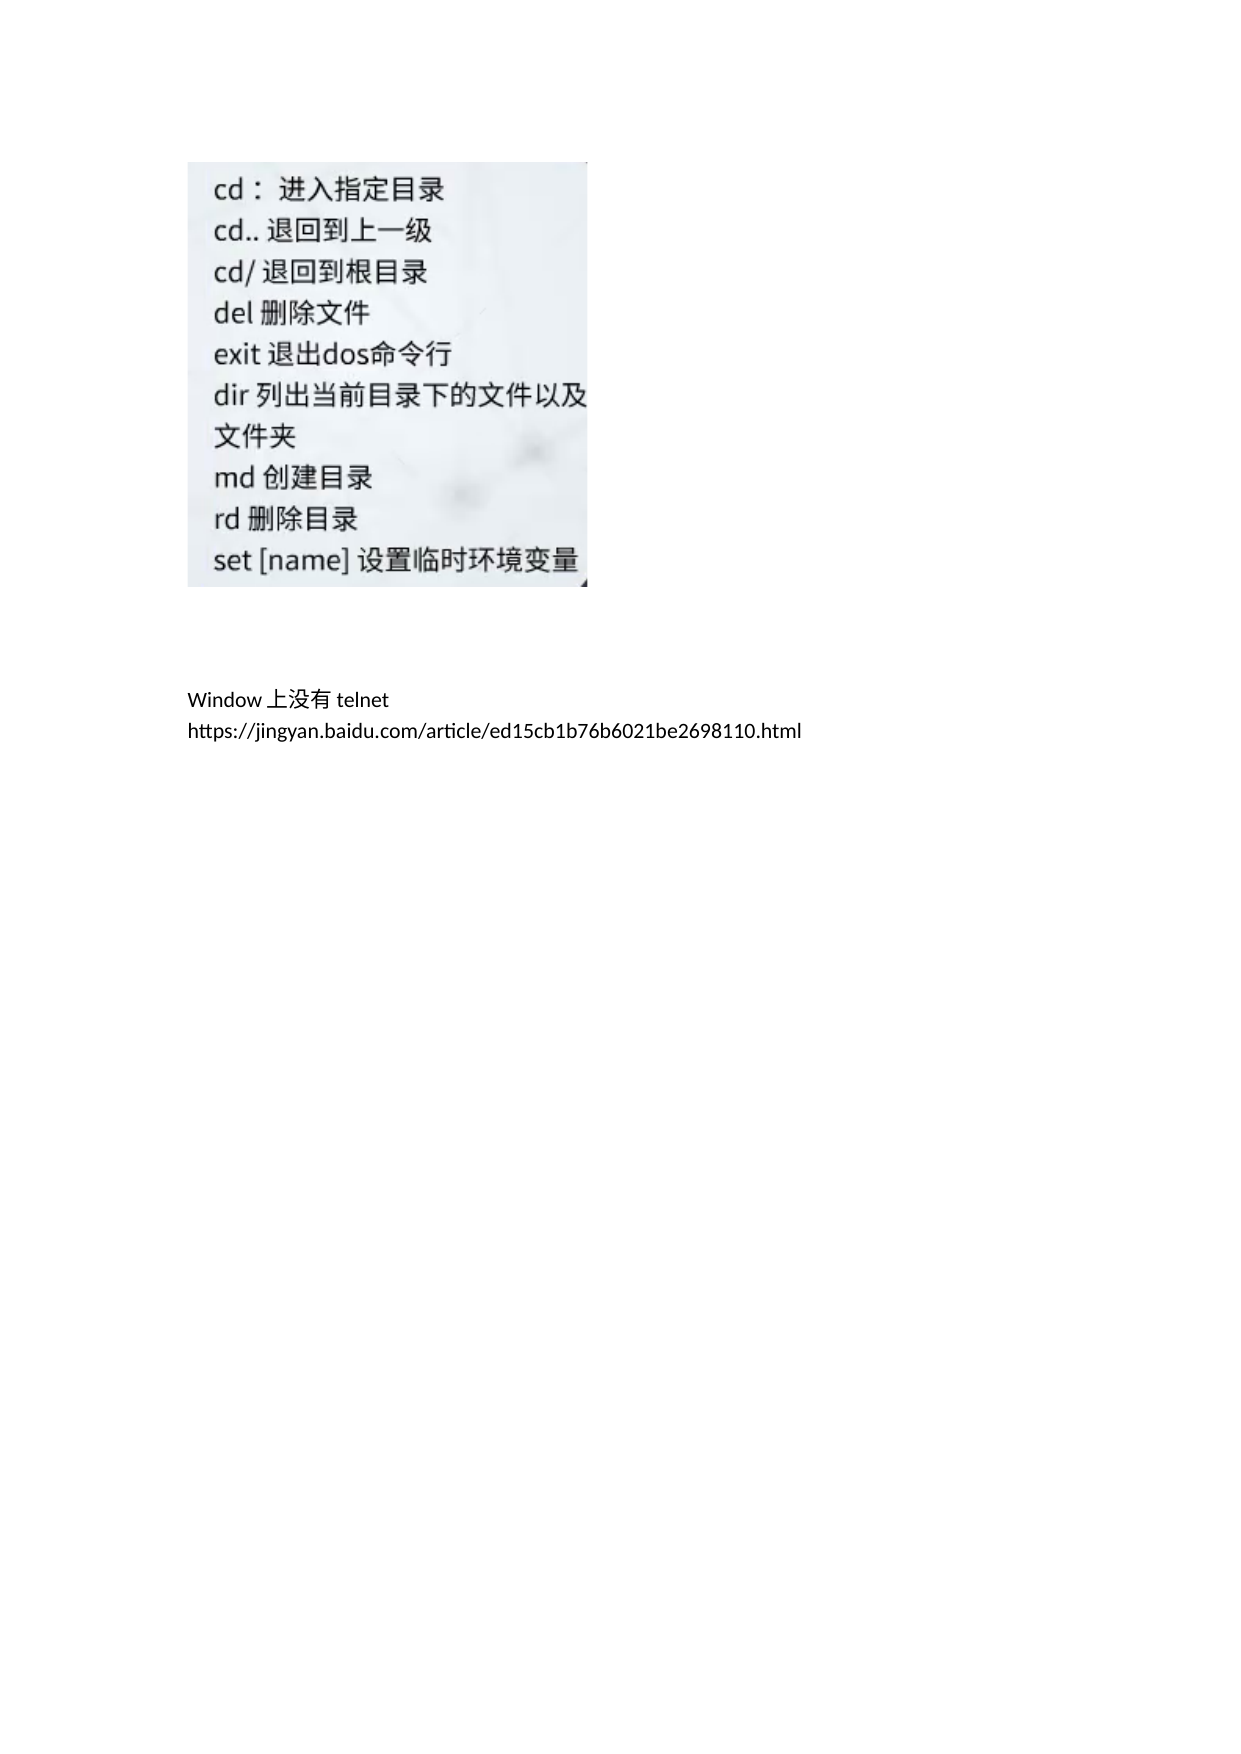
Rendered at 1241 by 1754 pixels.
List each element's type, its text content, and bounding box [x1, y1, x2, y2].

text https://jingyan.baidu.com/article/ed15cb1b76b6021be2698110.html [187, 714, 1053, 747]
picture [187, 162, 588, 587]
text Window上没有telnet [187, 682, 1053, 714]
